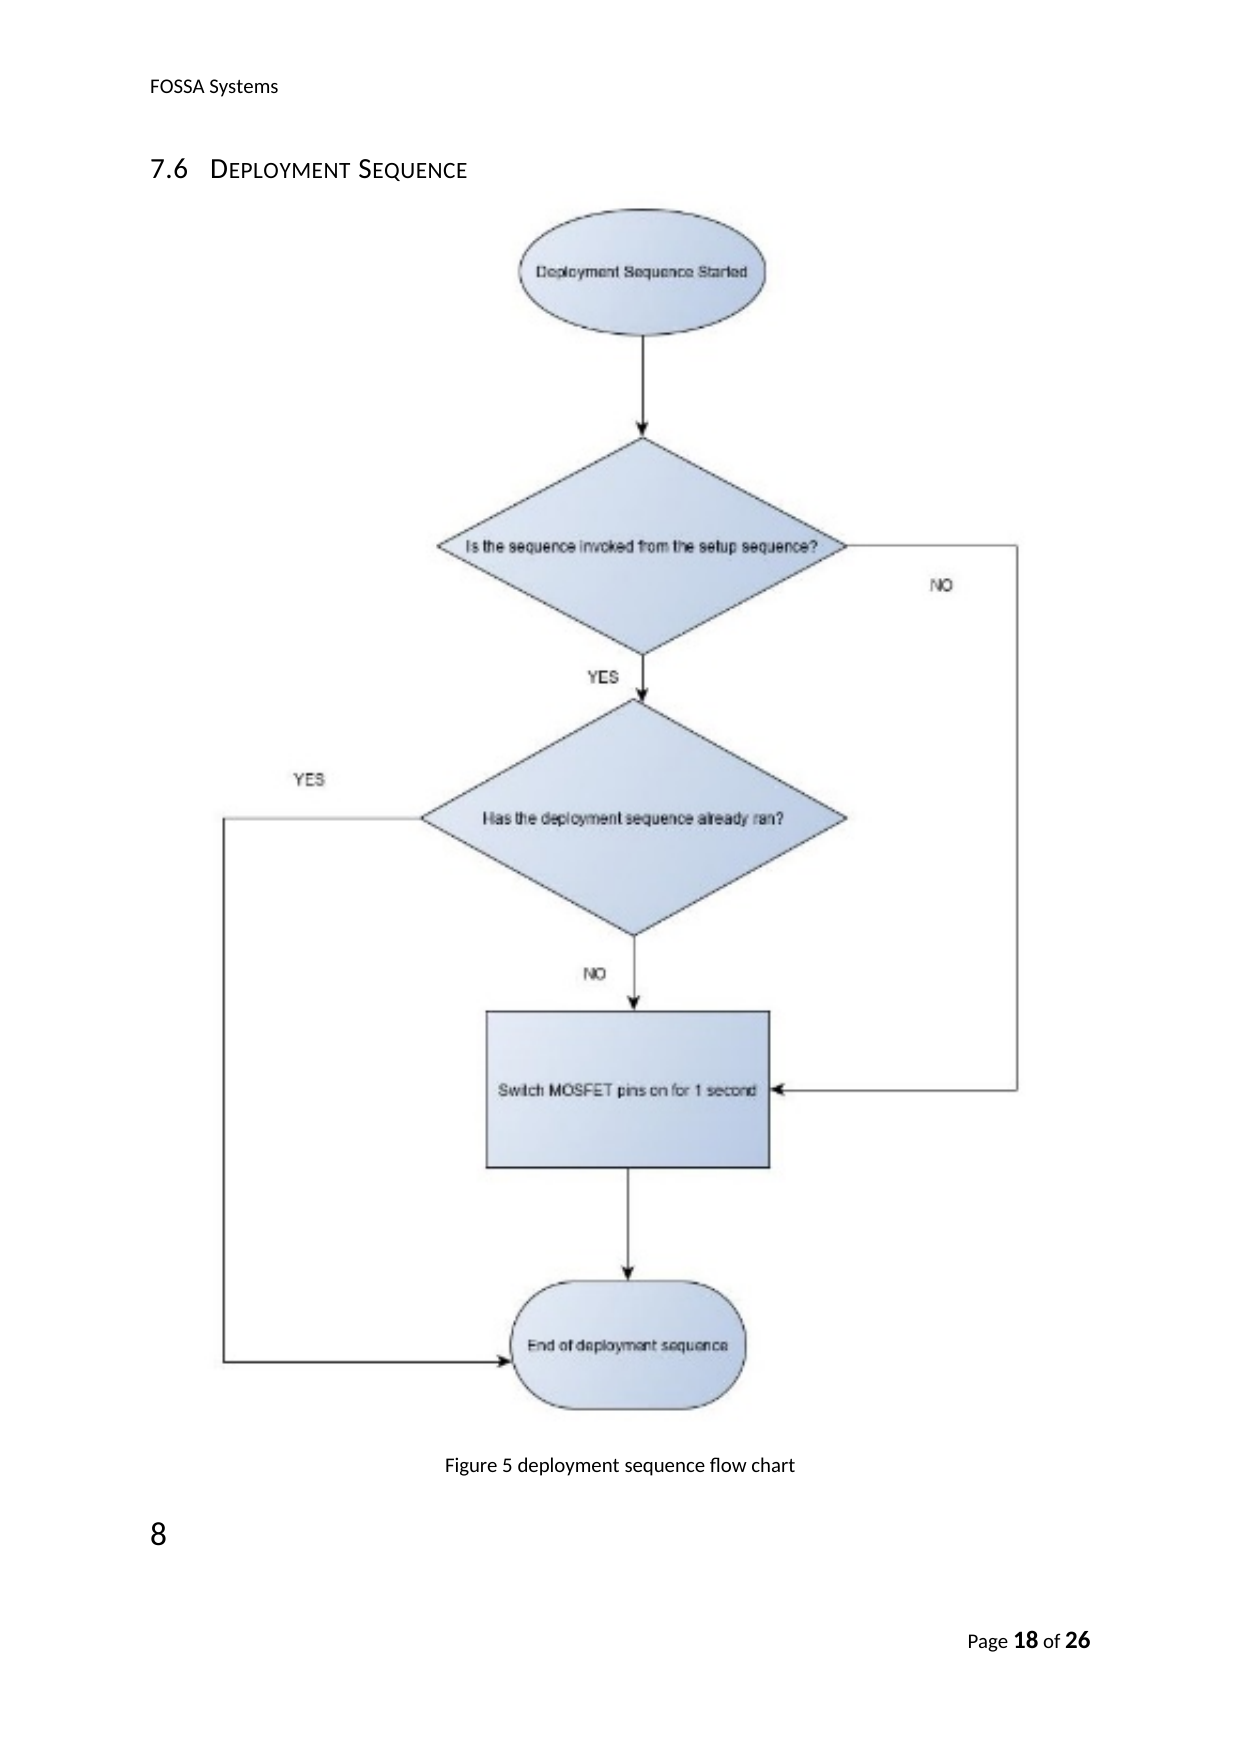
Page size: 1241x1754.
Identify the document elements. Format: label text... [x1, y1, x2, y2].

subtitle Deployment Sequence [150, 150, 1090, 186]
picture [204, 191, 1036, 1428]
text Figure 5 deployment sequence flow chart [150, 1452, 1090, 1478]
